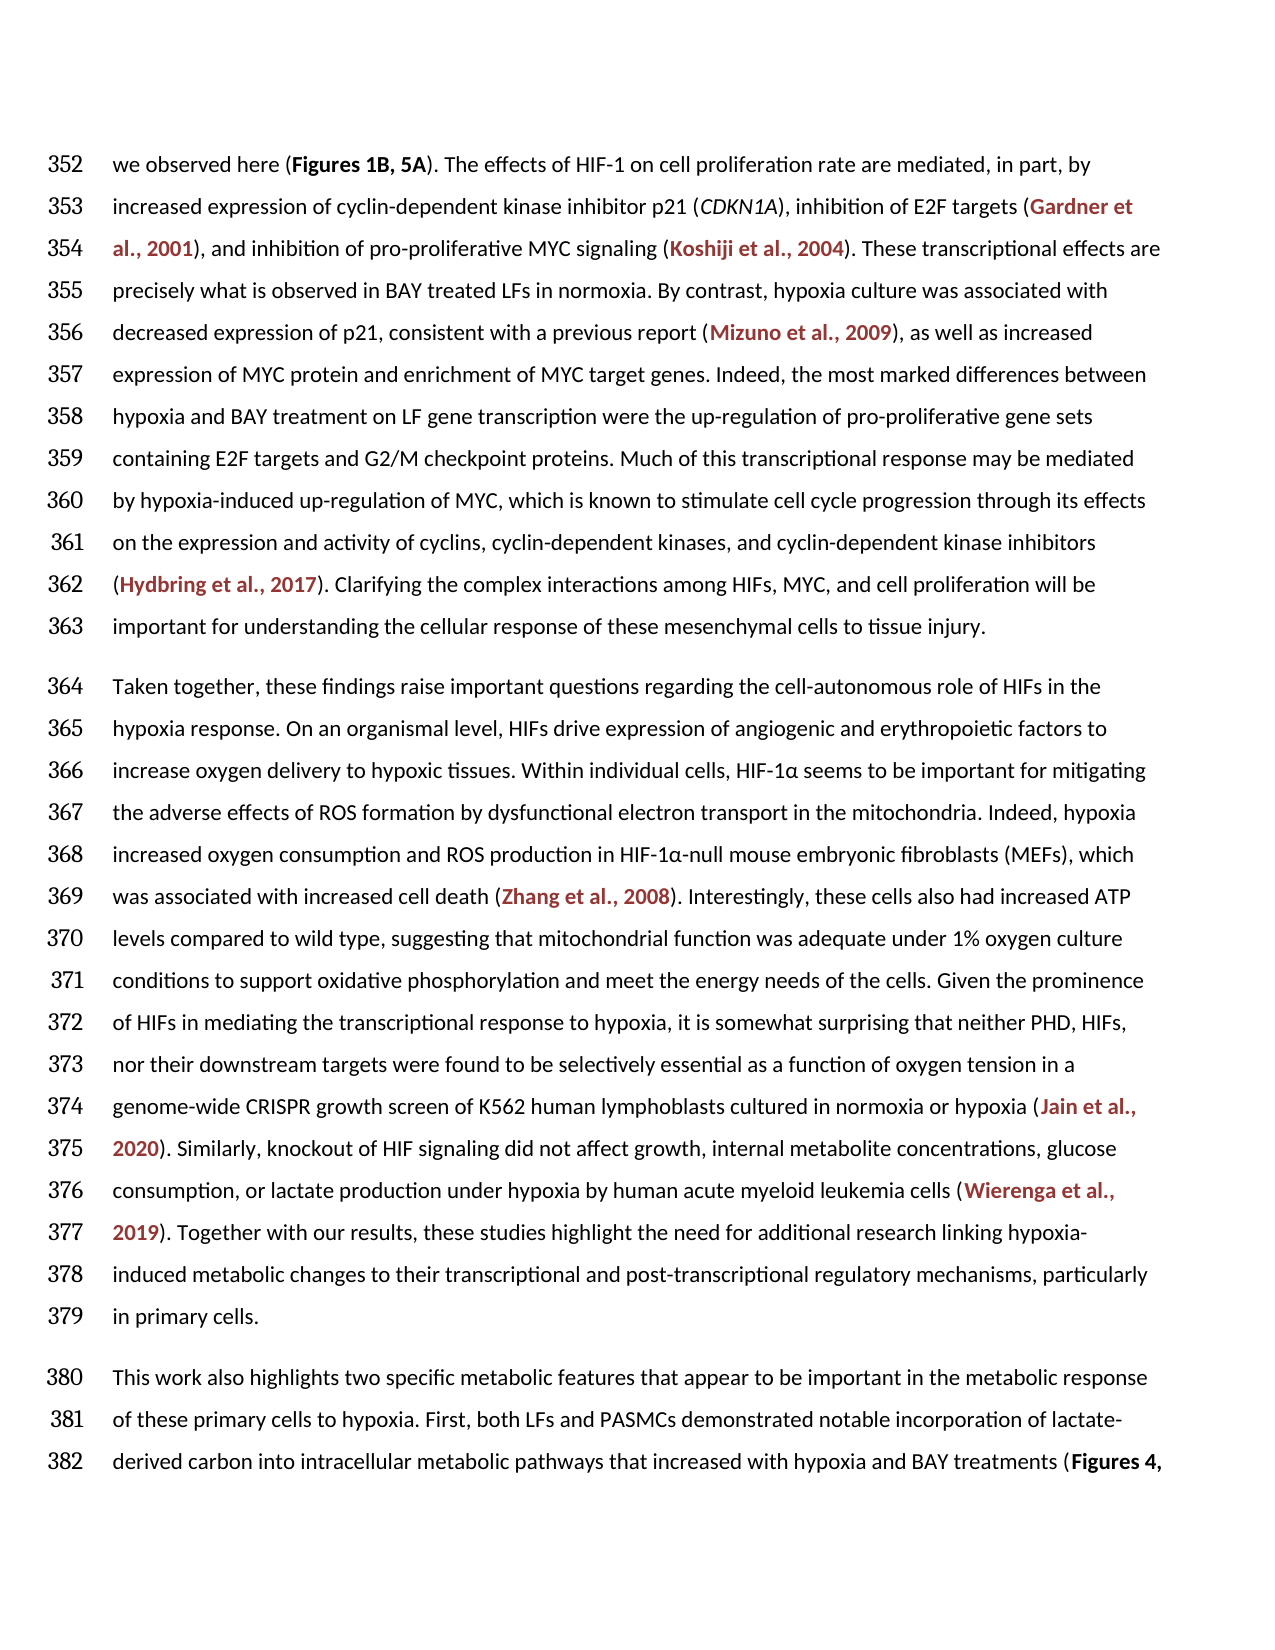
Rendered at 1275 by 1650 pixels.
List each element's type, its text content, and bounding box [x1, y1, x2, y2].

text Taken together, these findings raise important questions regarding the cell-autonomous role of HIFs in the hypoxia response. On an organismal level, HIFs drive expression of angiogenic and erythropoietic factors to increase oxygen delivery to hypoxic tissues. Within individual cells, HIF-1α seems to be important for mitigating the adverse effects of ROS formation by dysfunctional electron transport in the mitochondria. Indeed, hypoxia increased oxygen consumption and ROS production in HIF-1α-null mouse embryonic fibroblasts (MEFs), which was associated with increased cell death (Zhang et al., 2008). Interestingly, these cells also had increased ATP levels compared to wild type, suggesting that mitochondrial function was adequate under 1% oxygen culture conditions to support oxidative phosphorylation and meet the energy needs of the cells. Given the prominence of HIFs in mediating the transcriptional response to hypoxia, it is somewhat surprising that neither PHD, HIFs, nor their downstream targets were found to be selectively essential as a function of oxygen tension in a genome-wide CRISPR growth screen of K562 human lymphoblasts cultured in normoxia or hypoxia (Jain et al., 2020). Similarly, knockout of HIF signaling did not affect growth, internal metabolite concentrations, glucose consumption, or lactate production under hypoxia by human acute myeloid leukemia cells (Wierenga et al., 2019). Together with our results, these studies highlight the need for additional research linking hypoxia-induced metabolic changes to their transcriptional and post-transcriptional regulatory mechanisms, particularly in primary cells. [112, 672, 1162, 1330]
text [112, 150, 1162, 640]
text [112, 1363, 1162, 1475]
